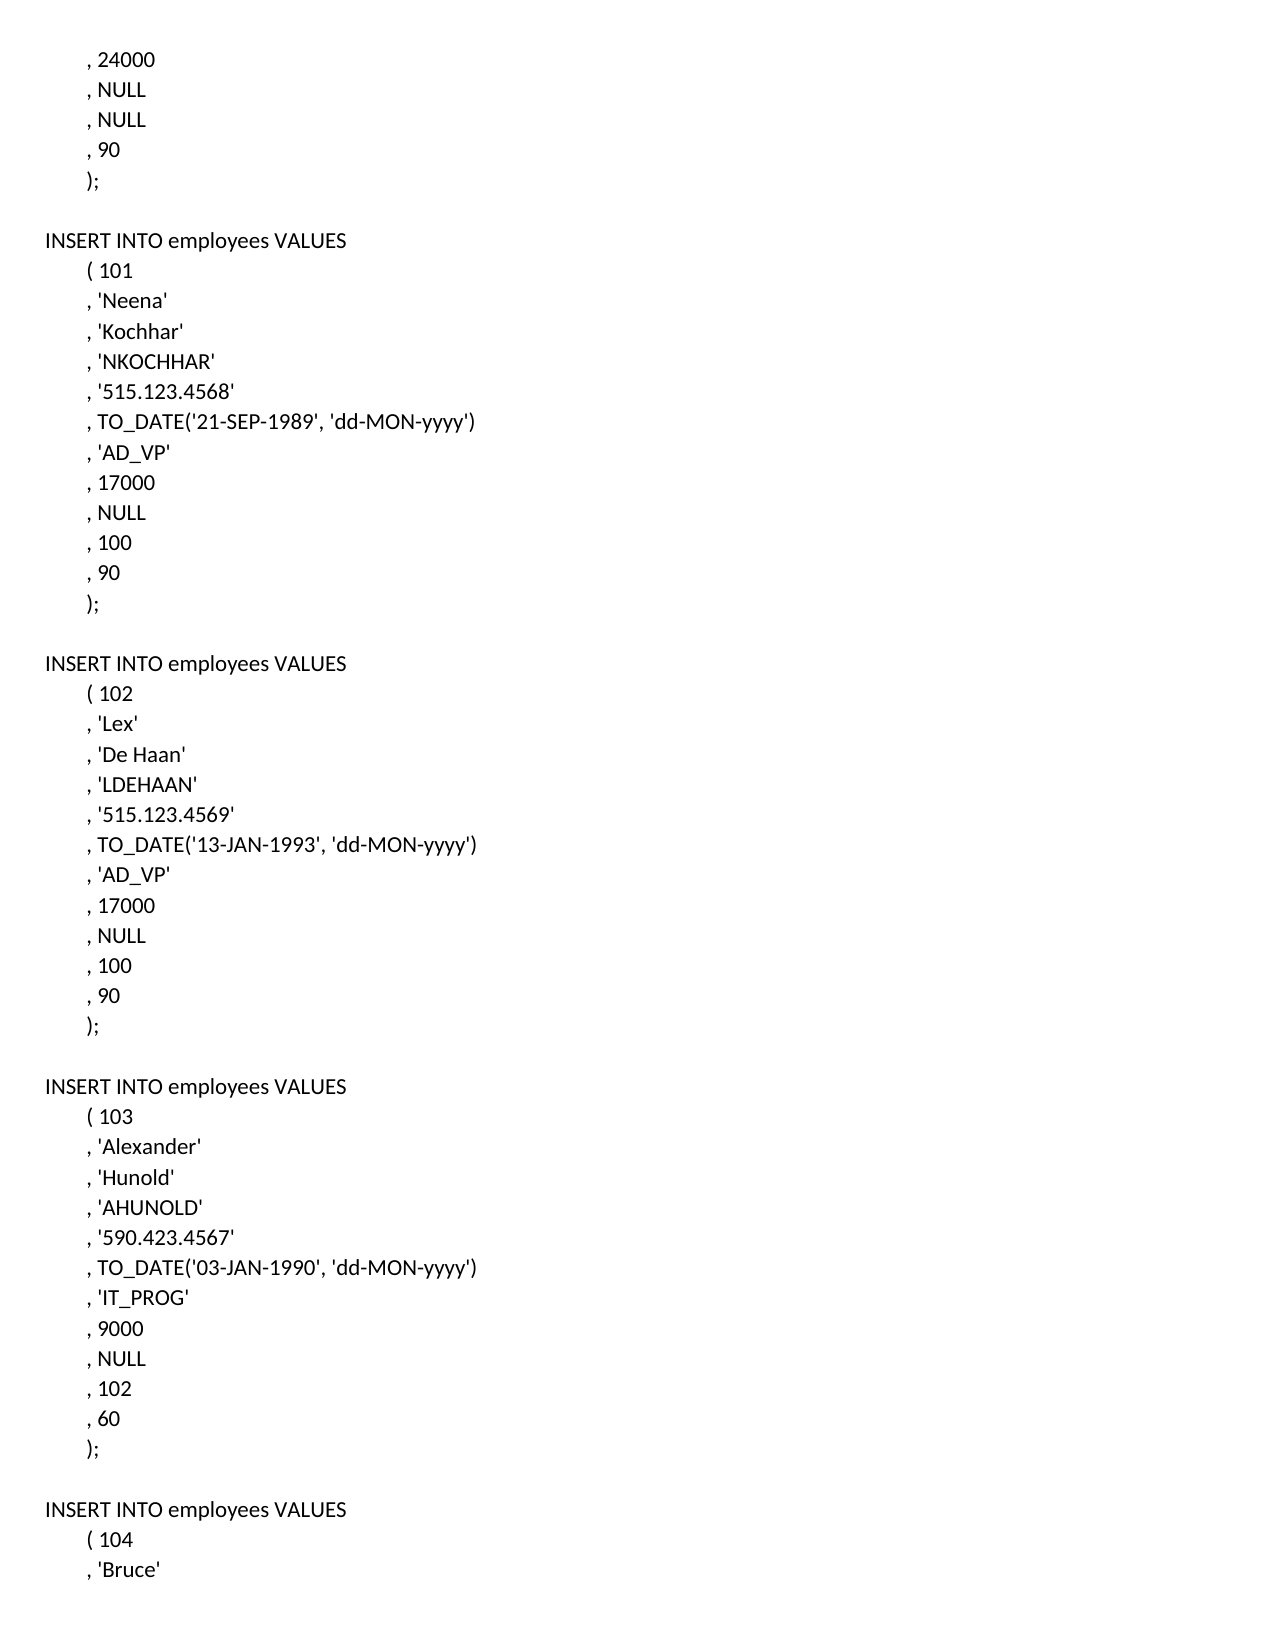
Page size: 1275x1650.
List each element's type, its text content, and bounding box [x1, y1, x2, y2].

text , 'AD_VP' [45, 861, 1230, 889]
text , NULL [45, 105, 1230, 133]
text INSERT INTO employees VALUES [45, 226, 1230, 254]
text , 'AD_VP' [45, 438, 1230, 466]
text , 17000 [45, 891, 1230, 919]
text , NULL [45, 498, 1230, 526]
text , TO_DATE('03-JAN-1990', 'dd-MON-yyyy') [45, 1253, 1230, 1281]
text , 60 [45, 1404, 1230, 1432]
text INSERT INTO employees VALUES [45, 1072, 1230, 1100]
text , 90 [45, 136, 1230, 164]
text , '590.423.4567' [45, 1223, 1230, 1251]
text , 'LDEHAAN' [45, 770, 1230, 798]
text , 'AHUNOLD' [45, 1193, 1230, 1221]
text , 90 [45, 981, 1230, 1009]
text ); [45, 1012, 1230, 1040]
text , NULL [45, 75, 1230, 103]
text , 'Hunold' [45, 1163, 1230, 1191]
text , 'Kochhar' [45, 317, 1230, 345]
text , TO_DATE('13-JAN-1993', 'dd-MON-yyyy') [45, 830, 1230, 858]
text , 'Neena' [45, 287, 1230, 315]
text INSERT INTO employees VALUES [45, 1495, 1230, 1523]
text ( 102 [45, 679, 1230, 707]
text , NULL [45, 1344, 1230, 1372]
text ( 104 [45, 1525, 1230, 1553]
text , 24000 [45, 45, 1230, 73]
text , 100 [45, 528, 1230, 556]
text , 'Lex' [45, 709, 1230, 738]
text , NULL [45, 921, 1230, 949]
text , 'De Haan' [45, 740, 1230, 768]
text ); [45, 1434, 1230, 1463]
text ( 103 [45, 1102, 1230, 1130]
text , TO_DATE('21-SEP-1989', 'dd-MON-yyyy') [45, 407, 1230, 436]
text , '515.123.4569' [45, 800, 1230, 828]
text , 9000 [45, 1314, 1230, 1342]
text , 17000 [45, 468, 1230, 496]
text , 'NKOCHHAR' [45, 347, 1230, 375]
text , '515.123.4568' [45, 377, 1230, 405]
text , 100 [45, 951, 1230, 979]
text , 'Alexander' [45, 1132, 1230, 1161]
text , 102 [45, 1374, 1230, 1402]
text INSERT INTO employees VALUES [45, 649, 1230, 677]
text ( 101 [45, 256, 1230, 284]
text ); [45, 166, 1230, 194]
text , 90 [45, 558, 1230, 587]
text , 'IT_PROG' [45, 1283, 1230, 1312]
text , 'Bruce' [45, 1555, 1230, 1583]
text ); [45, 589, 1230, 617]
